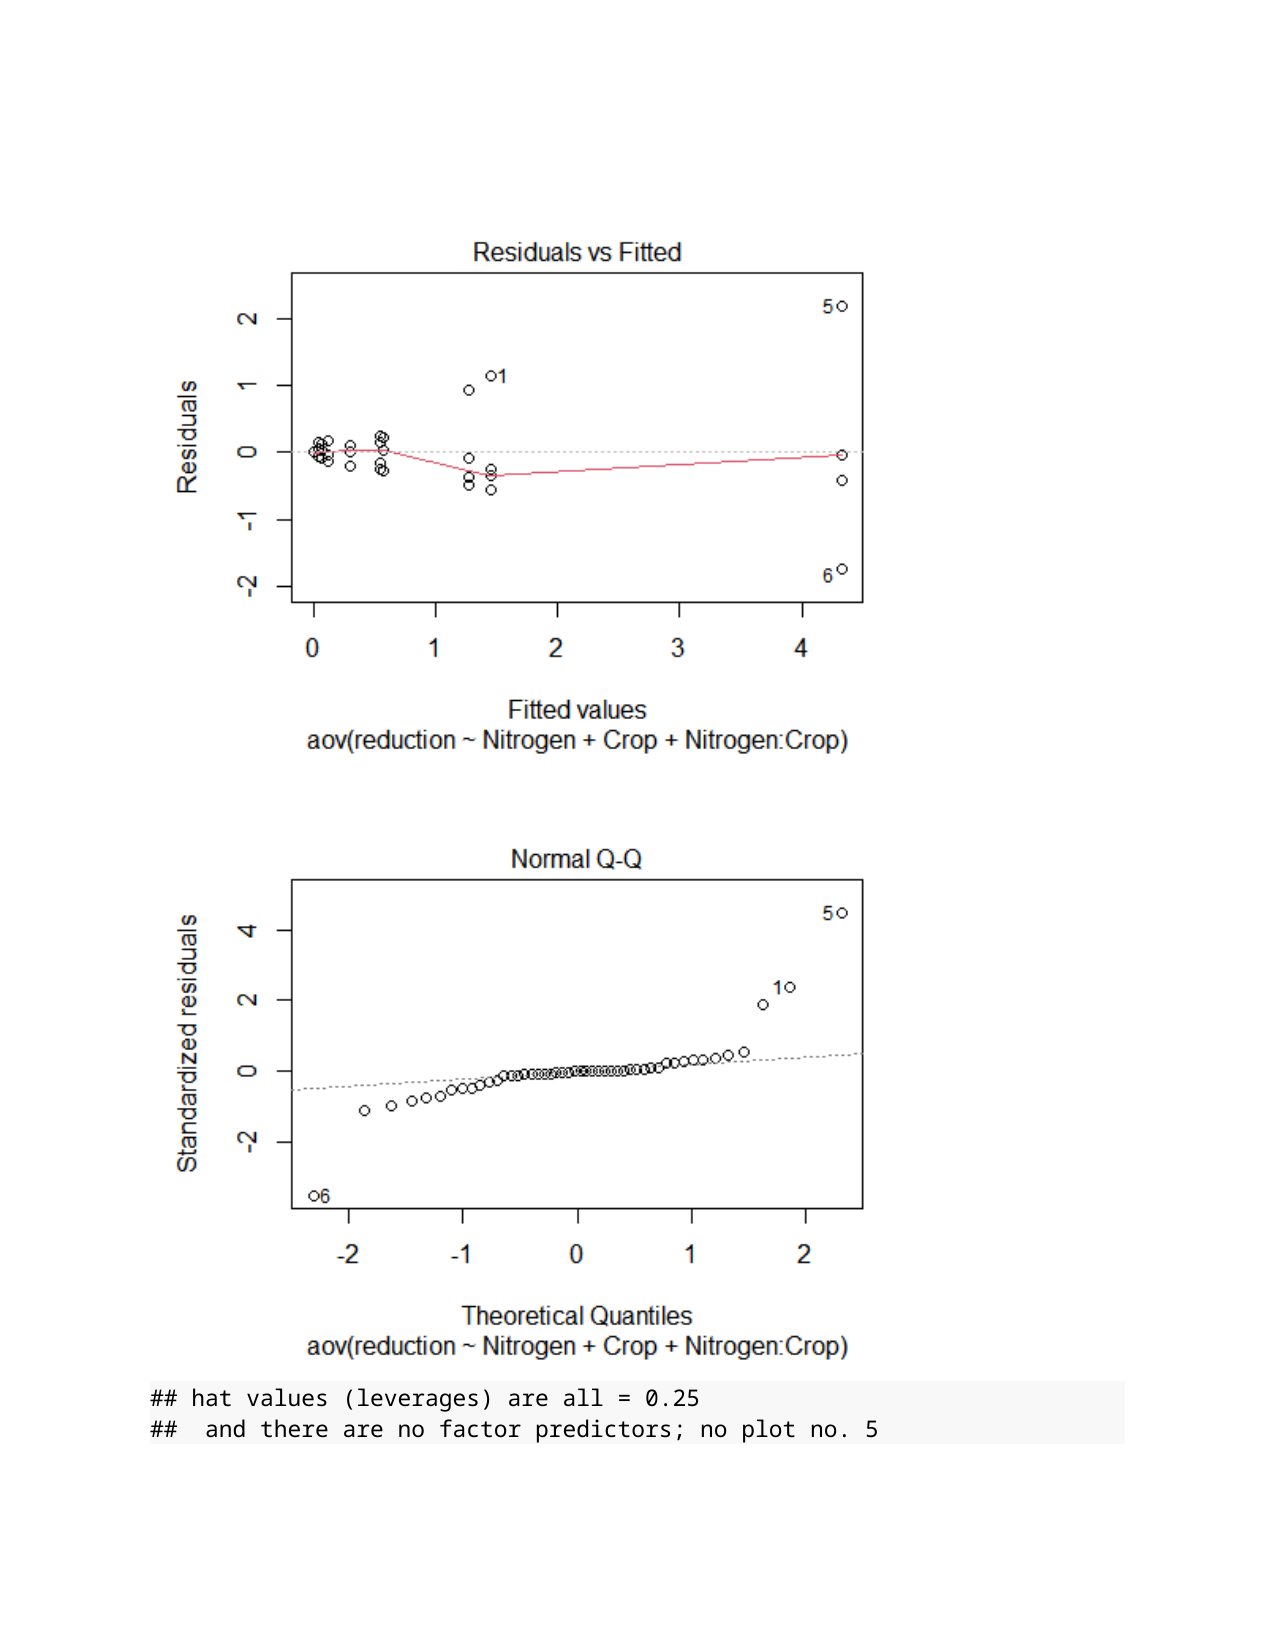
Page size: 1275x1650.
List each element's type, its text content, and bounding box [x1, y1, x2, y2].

picture [168, 150, 927, 1363]
text ## hat values (leverages) are all = 0.25 ## and there are no factor predictors; no plot no. 5 [150, 1381, 1125, 1444]
